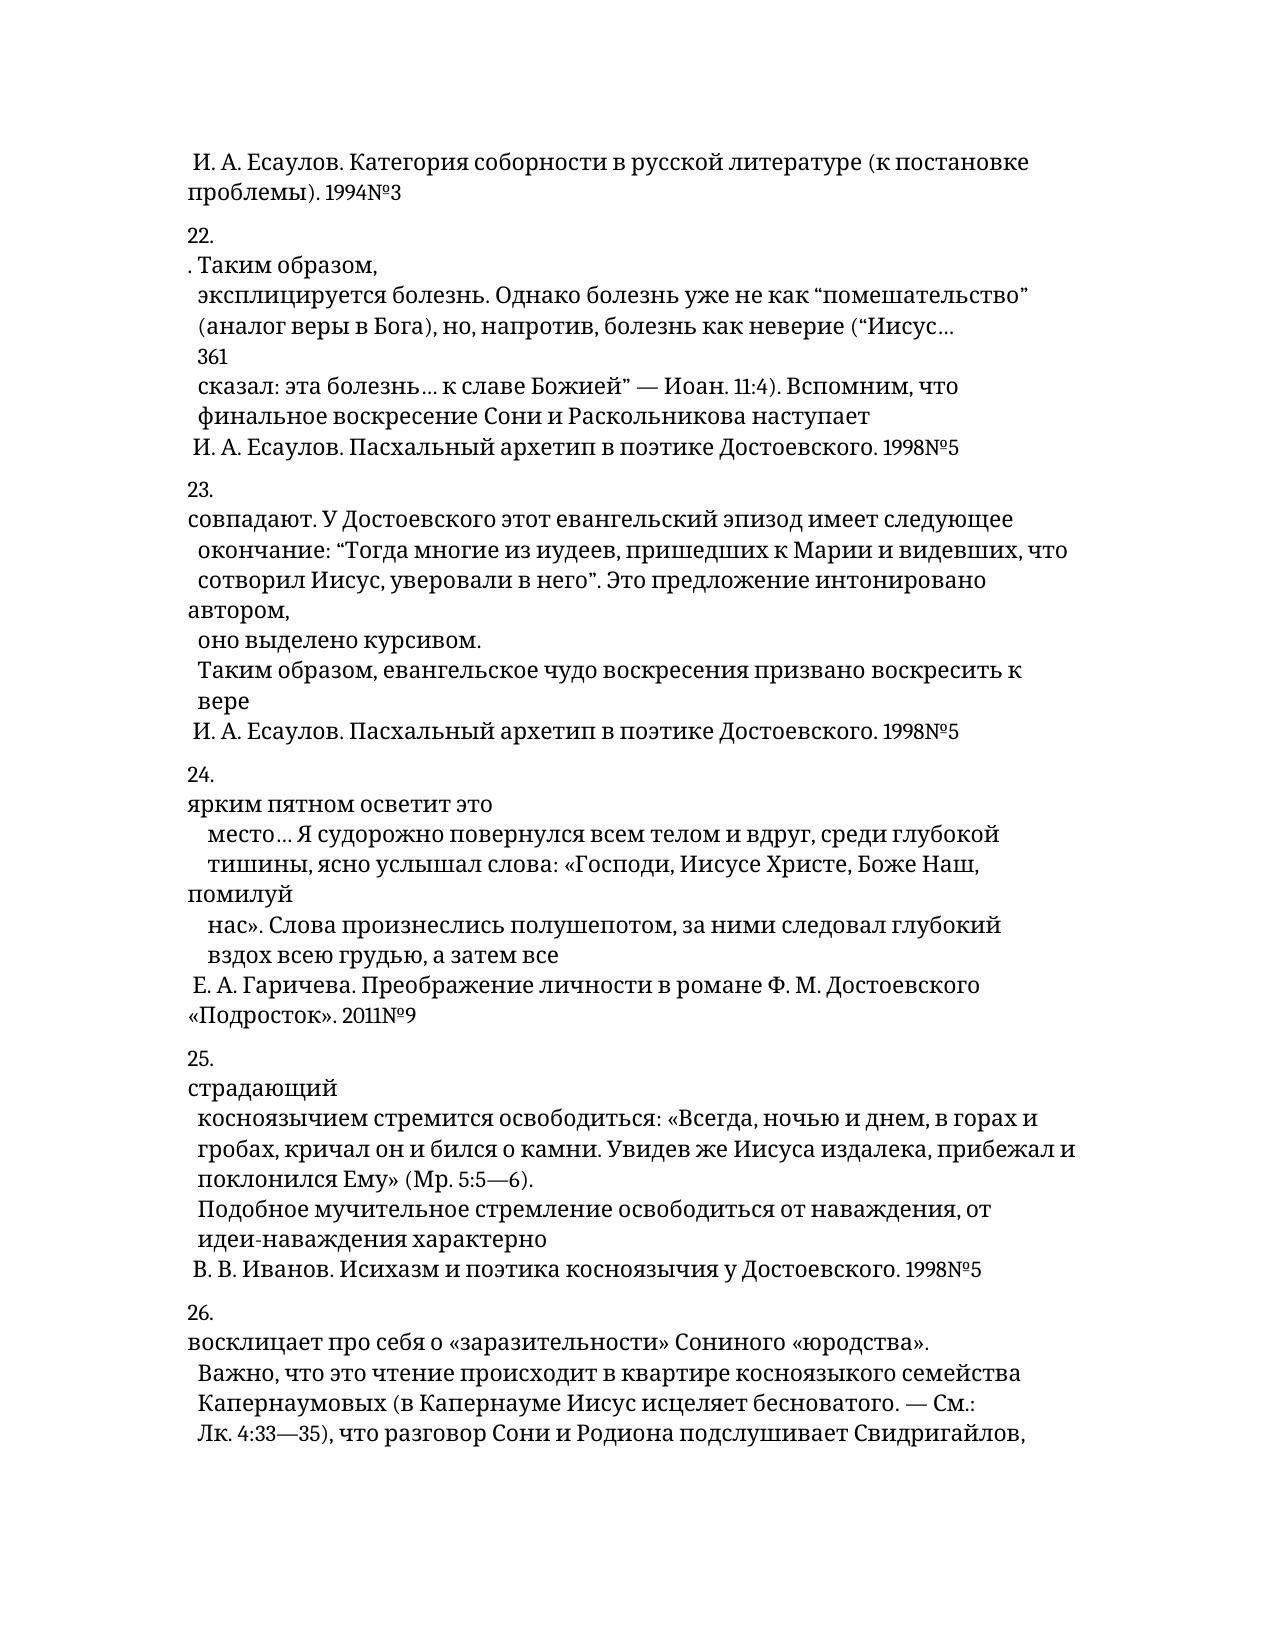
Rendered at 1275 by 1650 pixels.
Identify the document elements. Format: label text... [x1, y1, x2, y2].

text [187, 150, 1087, 207]
text 25. страдающий косноязычием стремится освободиться: «Всегда, ночью и днем, в горах и гробах, кричал он и бился о камни. Увидев же Иисуса издалека, прибежал и поклонился Ему» (Мр. 5:5—6). Подобное мучительное стремление освободиться от наваждения, от идеи-наваждения характерно В. В. Иванов. Исихазм и поэтика косноязычия у Достоевского. 1998№5 [187, 1046, 1087, 1284]
text 23. совпадают. У Достоевского этот евангельский эпизод имеет следующее окончание: “Тогда многие из иудеев, пришедших к Марии и видевших, что сотворил Иисус, уверовали в него”. Это предложение интонировано автором, оно выделено курсивом. Таким образом, евангельское чудо воскресения призвано воскресить к вере И. А. Есаулов. Пасхальный архетип в поэтике Достоевского. 1998№5 [187, 477, 1087, 745]
text 24. ярким пятном осветит это место… Я судорожно повернулся всем телом и вдруг, среди глубокой тишины, ясно услышал слова: «Господи, Иисусе Христе, Боже Наш, помилуй нас». Слова произнеслись полушепотом, за ними следовал глубокий вздох всею грудью, а затем все Е. А. Гаричева. Преображение личности в романе Ф. М. Достоевского «Подросток». 2011№9 [187, 761, 1087, 1029]
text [187, 1300, 1087, 1447]
text 22. . Таким образом, эксплицируется болезнь. Однако болезнь уже не как “помешательство” (аналог веры в Бога), но, напротив, болезнь как неверие (“Иисус… 361 сказал: эта болезнь… к славе Божией” ― Иоан. 11:4). Вспомним, что финальное воскресение Сони и Раскольникова наступает И. А. Есаулов. Пасхальный архетип в поэтике Достоевского. 1998№5 [187, 223, 1087, 461]
